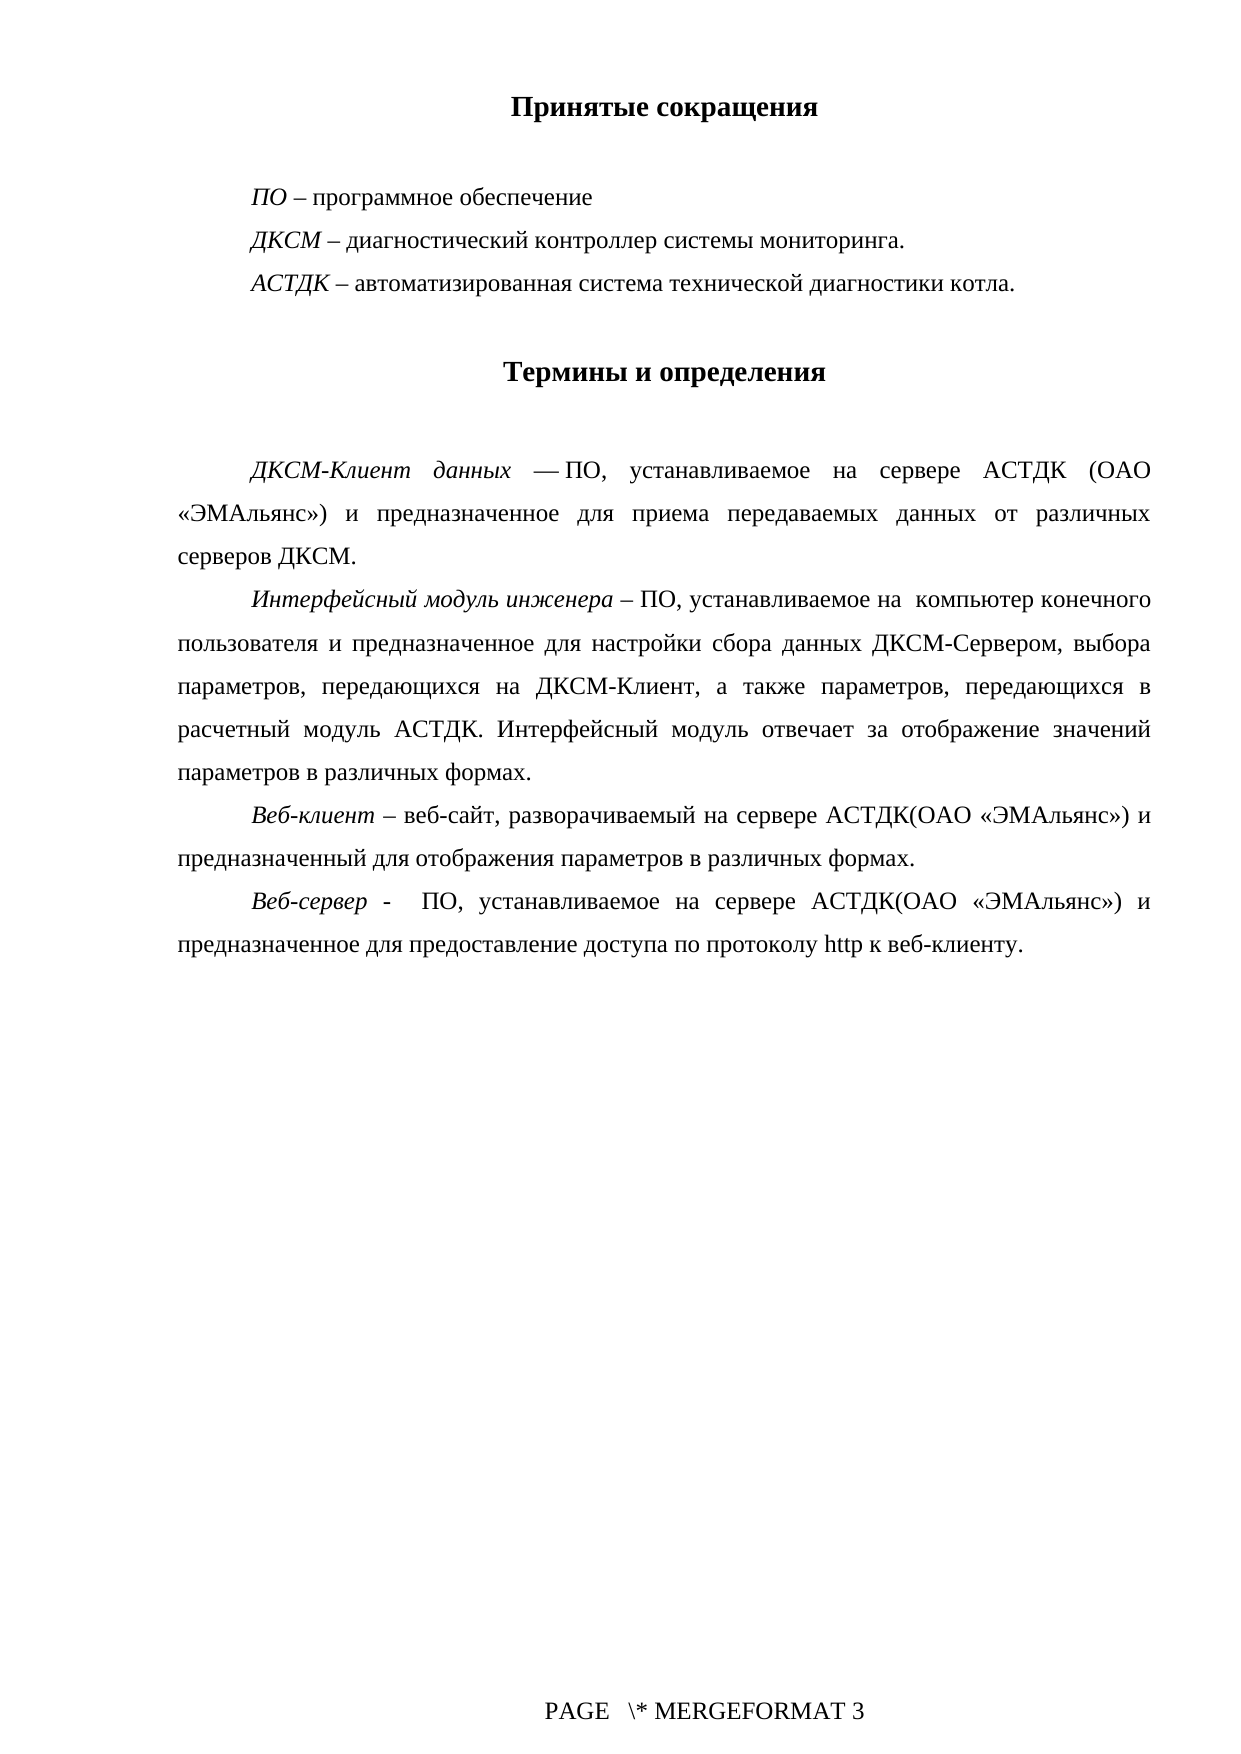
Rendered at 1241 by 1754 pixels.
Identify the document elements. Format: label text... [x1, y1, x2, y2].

text Принятые сокращения [177, 89, 1152, 122]
text Веб-сервер - ПО, устанавливаемое на сервере АСТДК(ОАО «ЭМАльянс») и предназначенное для предоставление доступа по протоколу http к веб-клиенту. [177, 886, 1152, 958]
text Интерфейсный модуль инженера – ПО, устанавливаемое на компьютер конечного пользователя и предназначенное для настройки сбора данных ДКСМ-Сервером, выбора параметров, передающихся на ДКСМ-Клиент, а также параметров, передающихся в расчетный модуль АСТДК. Интерфейсный модуль отвечает за отображение значений параметров в различных формах. [177, 584, 1152, 786]
text АСТДК – автоматизированная система технической диагностики котла. [177, 268, 1152, 297]
text Термины и определения [177, 354, 1152, 388]
text ДКСМ-Клиент данных — ПО, устанавливаемое на сервере АСТДК (ОАО «ЭМАльянс») и предназначенное для приема передаваемых данных от различных серверов ДКСМ. [177, 455, 1152, 570]
text ДКСМ – диагностический контроллер системы мониторинга. [177, 225, 1152, 254]
text Веб-клиент – веб-сайт, разворачиваемый на сервере АСТДК(ОАО «ЭМАльянс») и предназначенный для отображения параметров в различных формах. [177, 800, 1152, 872]
text ПО – программное обеспечение [177, 182, 1152, 211]
